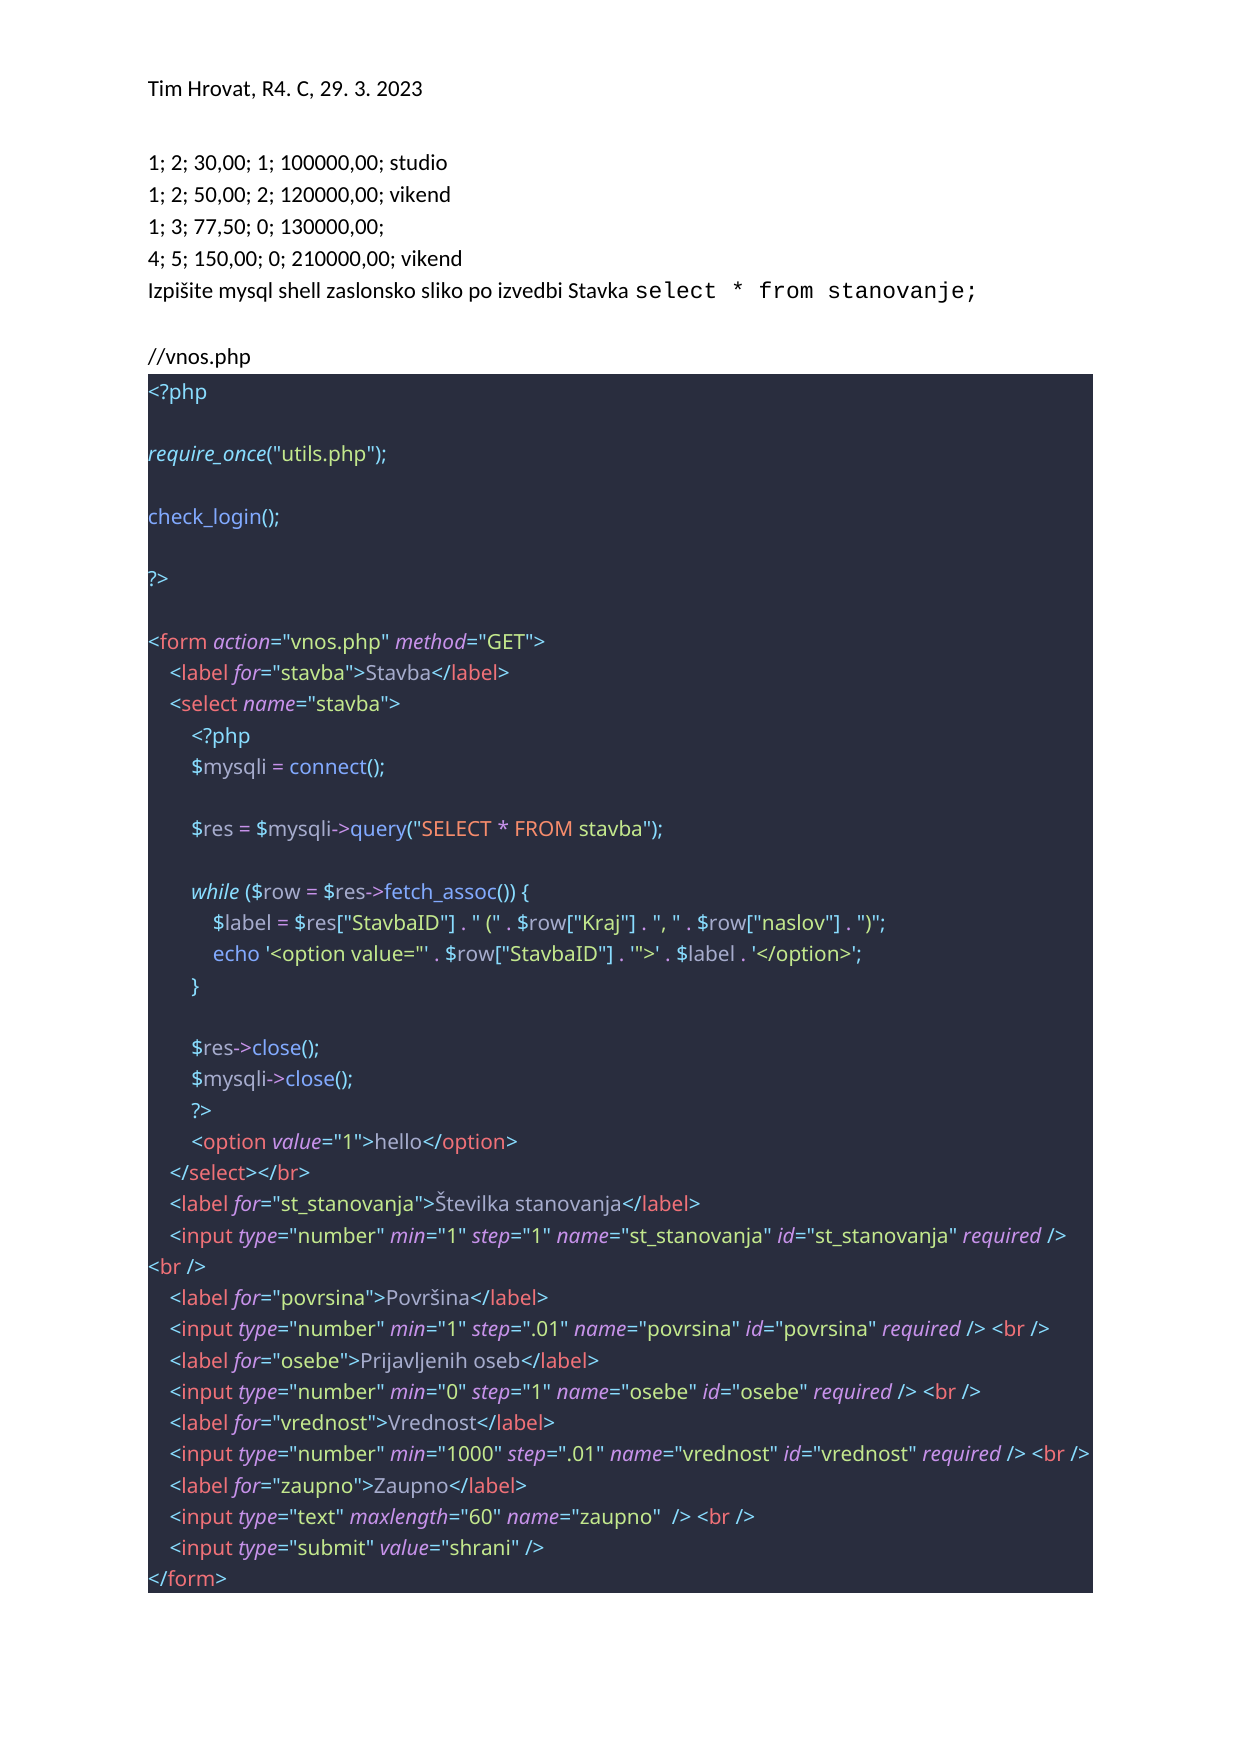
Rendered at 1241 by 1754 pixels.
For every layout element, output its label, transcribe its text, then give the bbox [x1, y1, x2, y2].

text <select name="stavba"> [148, 687, 1093, 718]
text ?> [148, 1093, 1093, 1124]
text </select></br> [148, 1156, 1093, 1187]
text <input type="number" min="1" step="1" name="st_stanovanja" id="st_stanovanja" required /> <br /> [148, 1218, 1093, 1281]
text 4; 5; 150,00; 0; 210000,00; vikend [148, 244, 1093, 272]
text //vnos.php [148, 342, 1093, 370]
text <?php [148, 718, 1093, 749]
text $label = $res["StavbaID"] . " (" . $row["Kraj"] . ", " . $row["naslov"] . ")"; [148, 906, 1093, 937]
text $res->close(); [148, 1031, 1093, 1062]
text <label for="osebe">Prijavljenih oseb</label> [148, 1343, 1093, 1374]
text <input type="number" min="1" step=".01" name="povrsina" id="povrsina" required /> <br /> [148, 1312, 1093, 1343]
text echo '<option value="' . $row["StavbaID"] . '">' . $label . '</option>'; [148, 937, 1093, 968]
text require_once("utils.php"); [148, 437, 1093, 468]
text $mysqli = connect(); [148, 749, 1093, 781]
text while ($row = $res->fetch_assoc()) { [148, 874, 1093, 906]
text <input type="text" maxlength="60" name="zaupno" /> <br /> [148, 1499, 1093, 1531]
text <label for="povrsina">Površina</label> [148, 1281, 1093, 1312]
text } [148, 968, 1093, 999]
text check_login(); [148, 499, 1093, 531]
text ?> [148, 562, 1093, 593]
text <input type="submit" value="shrani" /> [148, 1531, 1093, 1562]
text <option value="1">hello</option> [148, 1124, 1093, 1156]
text $res = $mysqli->query("SELECT * FROM stavba"); [148, 812, 1093, 843]
text $mysqli->close(); [148, 1062, 1093, 1093]
text <input type="number" min="1000" step=".01" name="vrednost" id="vrednost" required /> <br /> [148, 1437, 1093, 1468]
text 1; 3; 77,50; 0; 130000,00; [148, 212, 1093, 240]
text Izpišite mysql shell zaslonsko sliko po izvedbi Stavka select * from stanovanje; [148, 276, 1093, 306]
text <label for="vrednost">Vrednost</label> [148, 1406, 1093, 1437]
text <?php [148, 374, 1093, 406]
text <label for="st_stanovanja">Številka stanovanja</label> [148, 1187, 1093, 1218]
text <label for="zaupno">Zaupno</label> [148, 1468, 1093, 1499]
text 1; 2; 50,00; 2; 120000,00; vikend [148, 180, 1093, 208]
text </form> [148, 1562, 1093, 1593]
text <label for="stavba">Stavba</label> [148, 656, 1093, 687]
text <form action="vnos.php" method="GET"> [148, 624, 1093, 656]
text <input type="number" min="0" step="1" name="osebe" id="osebe" required /> <br /> [148, 1374, 1093, 1406]
text 1; 2; 30,00; 1; 100000,00; studio [148, 148, 1093, 176]
